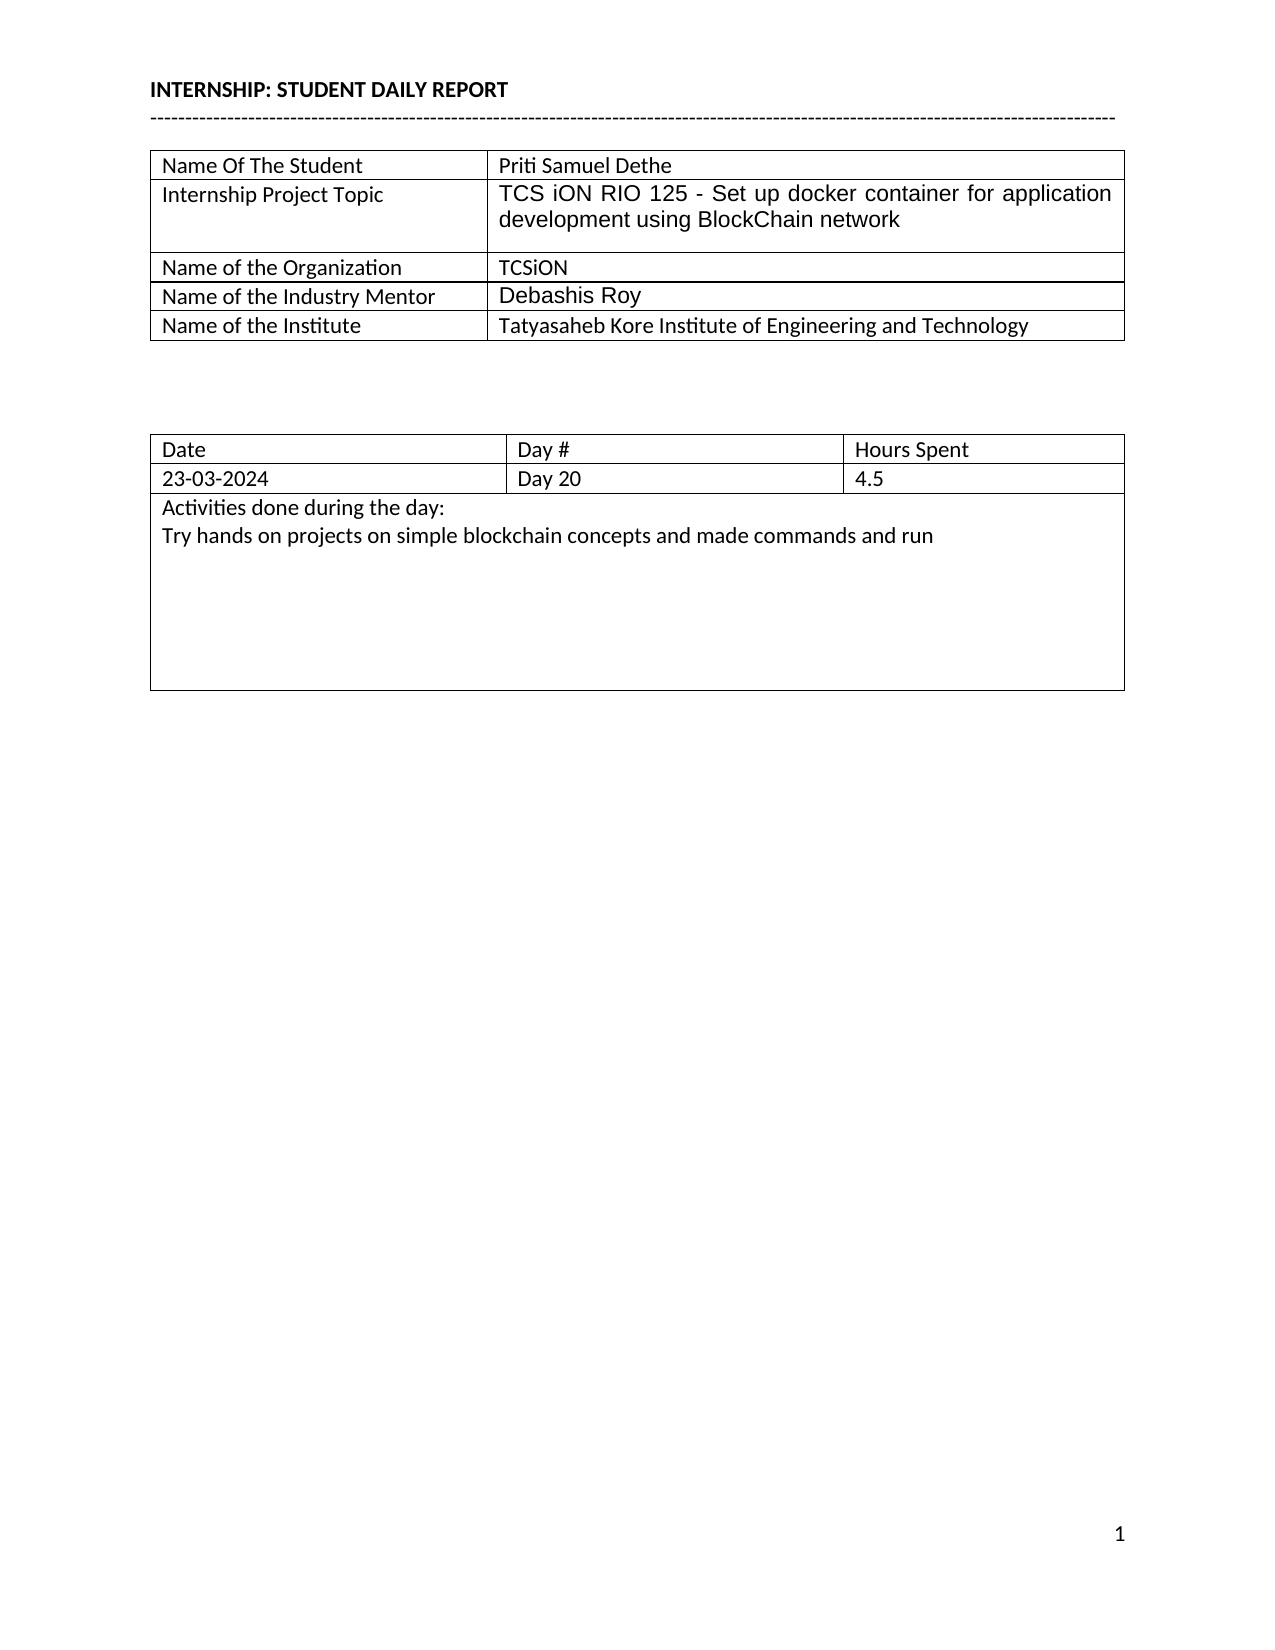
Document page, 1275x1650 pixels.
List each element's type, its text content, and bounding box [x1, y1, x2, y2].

table_cell TCS iON RIO 125 - Set up docker container for application development using BlockChain network [488, 180, 1124, 252]
table_cell Name of the Industry Mentor [151, 283, 487, 310]
table_cell Day 20 [507, 464, 843, 492]
table_header Priti Samuel Dethe [488, 151, 1124, 179]
table_header Date [151, 435, 506, 463]
table_cell TCSiON [488, 253, 1124, 281]
table_cell Activities done during the day: Try hands on projects on simple blockchain concepts and made commands and run [151, 494, 1124, 689]
table_cell 4.5 [844, 464, 1124, 492]
table_cell Name of the Organization [151, 253, 487, 281]
table_cell Internship Project Topic [151, 180, 487, 252]
table_cell Tatyasaheb Kore Institute of Engineering and Technology [488, 311, 1124, 339]
table_cell Debashis Roy [488, 283, 1124, 310]
table_cell 23-03-2024 [151, 464, 506, 492]
table_cell Name of the Institute [151, 311, 487, 339]
table_header Hours Spent [844, 435, 1124, 463]
table_header Day # [507, 435, 843, 463]
table_header Name Of The Student [151, 151, 487, 179]
